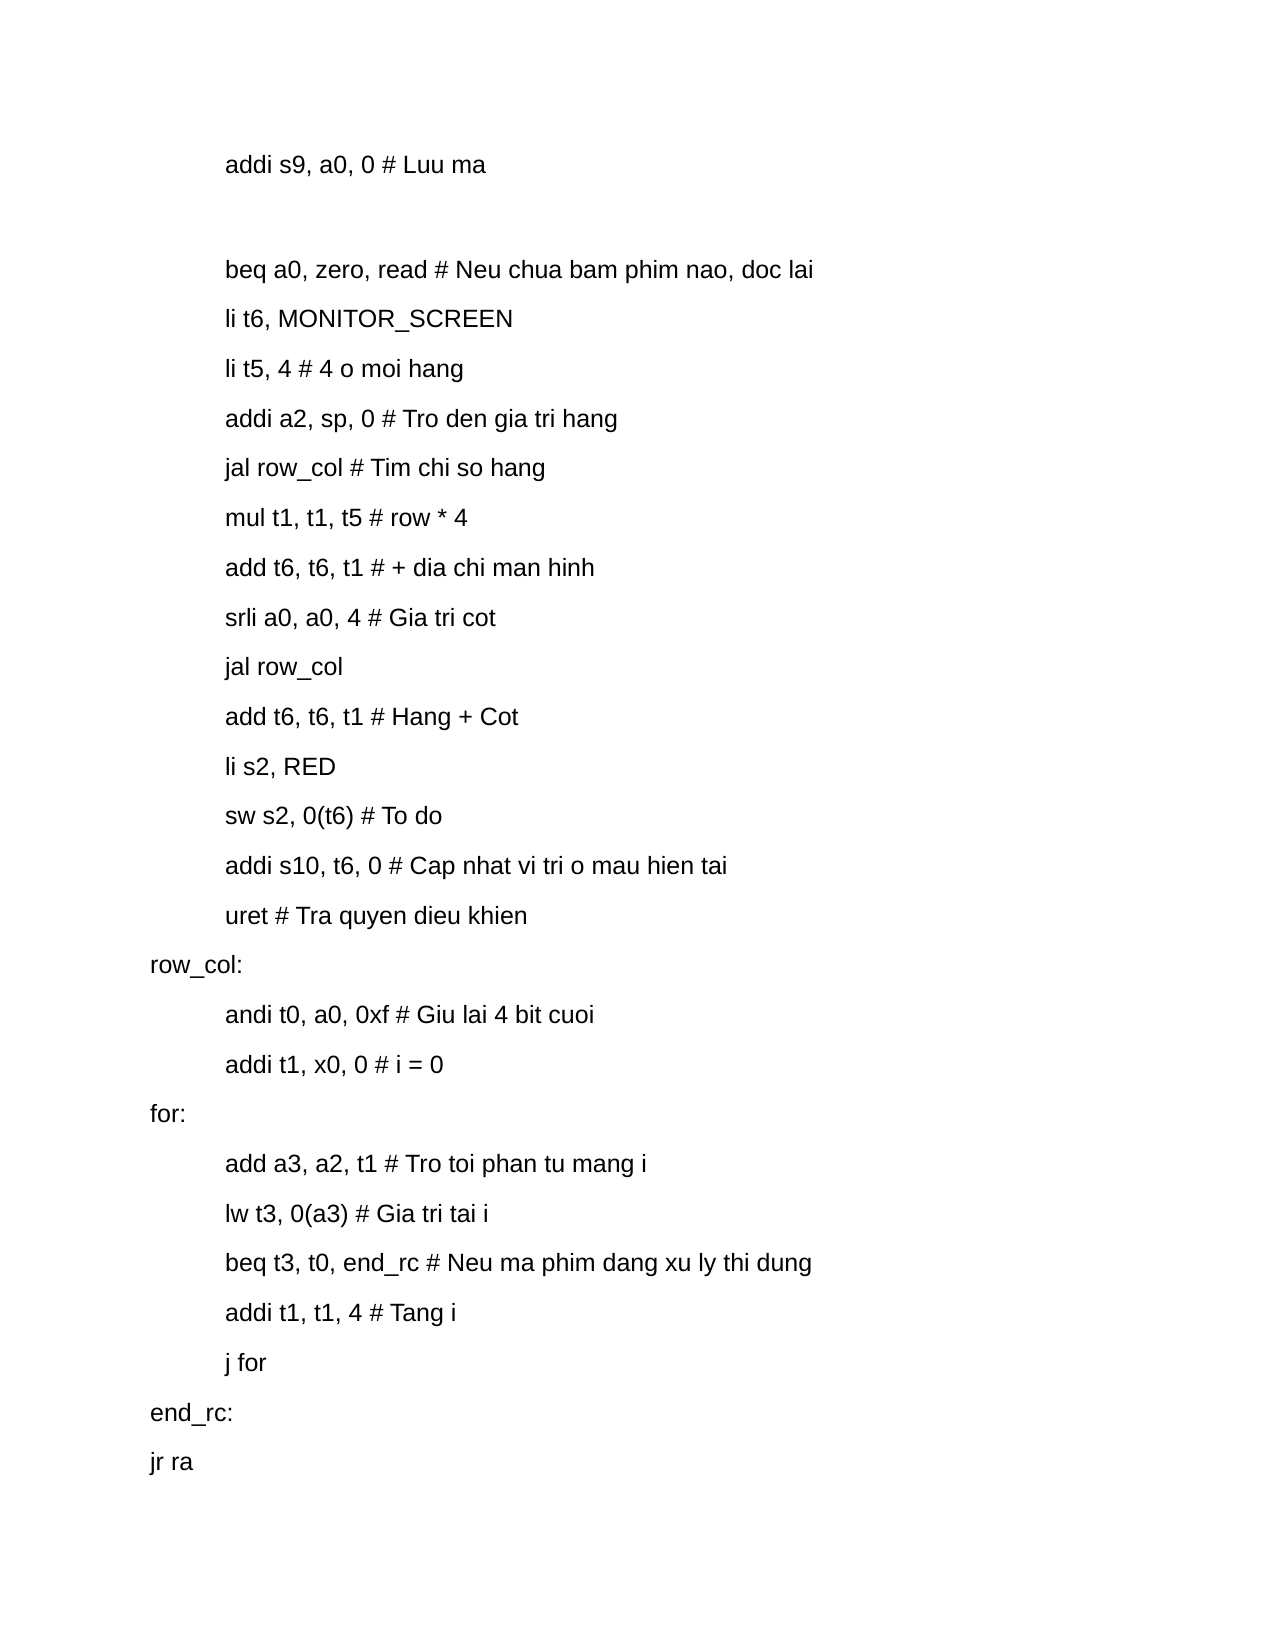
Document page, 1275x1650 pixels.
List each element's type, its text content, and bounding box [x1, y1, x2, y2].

text j for [150, 1348, 1125, 1377]
text mul t1, t1, t5 # row * 4 [150, 503, 1125, 532]
text sw s2, 0(t6) # To do [150, 801, 1125, 830]
text lw t3, 0(a3) # Gia tri tai i [150, 1199, 1125, 1227]
text for: [150, 1099, 1125, 1128]
text jal row_col # Tim chi so hang [150, 453, 1125, 482]
text jal row_col [150, 652, 1125, 681]
text add t6, t6, t1 # Hang + Cot [150, 702, 1125, 731]
text jr ra [150, 1447, 1125, 1476]
text li t5, 4 # 4 o moi hang [150, 354, 1125, 383]
text beq a0, zero, read # Neu chua bam phim nao, doc lai [150, 255, 1125, 283]
text end_rc: [150, 1397, 1125, 1426]
text srli a0, a0, 4 # Gia tri cot [150, 602, 1125, 631]
text beq t3, t0, end_rc # Neu ma phim dang xu ly thi dung [150, 1248, 1125, 1277]
text li s2, RED [150, 752, 1125, 780]
text addi s9, a0, 0 # Luu ma [150, 150, 1125, 179]
text row_col: [150, 950, 1125, 979]
text add t6, t6, t1 # + dia chi man hinh [150, 553, 1125, 582]
text addi a2, sp, 0 # Tro den gia tri hang [150, 404, 1125, 432]
text andi t0, a0, 0xf # Giu lai 4 bit cuoi [150, 1000, 1125, 1029]
text add a3, a2, t1 # Tro toi phan tu mang i [150, 1149, 1125, 1178]
text uret # Tra quyen dieu khien [150, 901, 1125, 929]
text li t6, MONITOR_SCREEN [150, 304, 1125, 333]
text addi s10, t6, 0 # Cap nhat vi tri o mau hien tai [150, 851, 1125, 880]
text addi t1, t1, 4 # Tang i [150, 1298, 1125, 1327]
text addi t1, x0, 0 # i = 0 [150, 1050, 1125, 1078]
